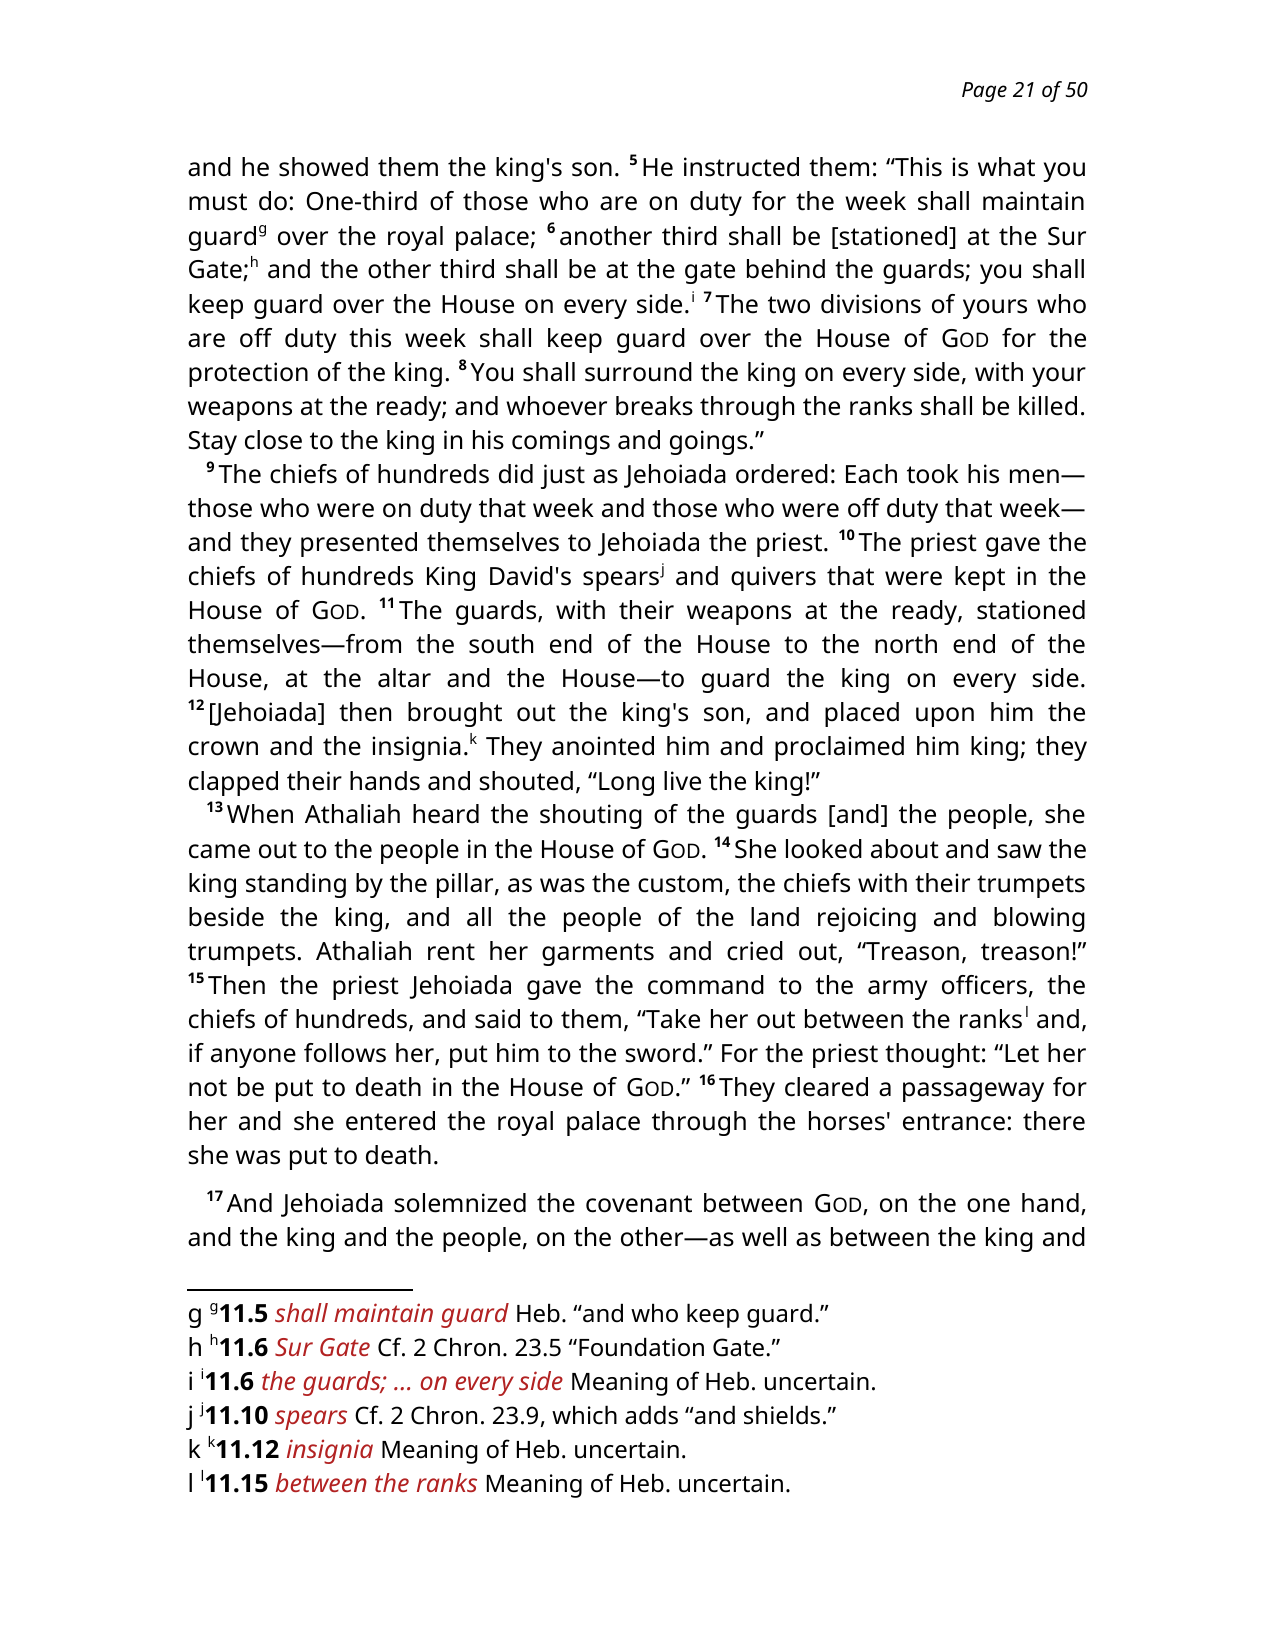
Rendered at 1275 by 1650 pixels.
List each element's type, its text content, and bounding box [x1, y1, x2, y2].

text 9 The chiefs of hundreds did just as Jehoiada ordered: Each took his men—those who were on duty that week and those who were off duty that week—and they presented themselves to Jehoiada the priest. 10 The priest gave the chiefs of hundreds King David's spearsj and quivers that were kept in the House of God. 11 The guards, with their weapons at the ready, stationed themselves—from the south end of the House to the north end of the House, at the altar and the House—to guard the king on every side. 12 [Jehoiada] then brought out the king's son, and placed upon him the crown and the insignia.k They anointed him and proclaimed him king; they clapped their hands and shouted, “Long live the king!” [187, 457, 1087, 797]
text 13 When Athaliah heard the shouting of the guards [and] the people, she came out to the people in the House of God. 14 She looked about and saw the king standing by the pillar, as was the custom, the chiefs with their trumpets beside the king, and all the people of the land rejoicing and blowing trumpets. Athaliah rent her garments and cried out, “Treason, treason!” 15 Then the priest Jehoiada gave the command to the army officers, the chiefs of hundreds, and said to them, “Take her out between the ranksl and, if anyone follows her, put him to the sword.” For the priest thought: “Let her not be put to death in the House of God.” 16 They cleared a passageway for her and she entered the royal palace through the horses' entrance: there she was put to death. [187, 797, 1087, 1172]
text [187, 150, 1087, 457]
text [187, 1186, 1087, 1254]
